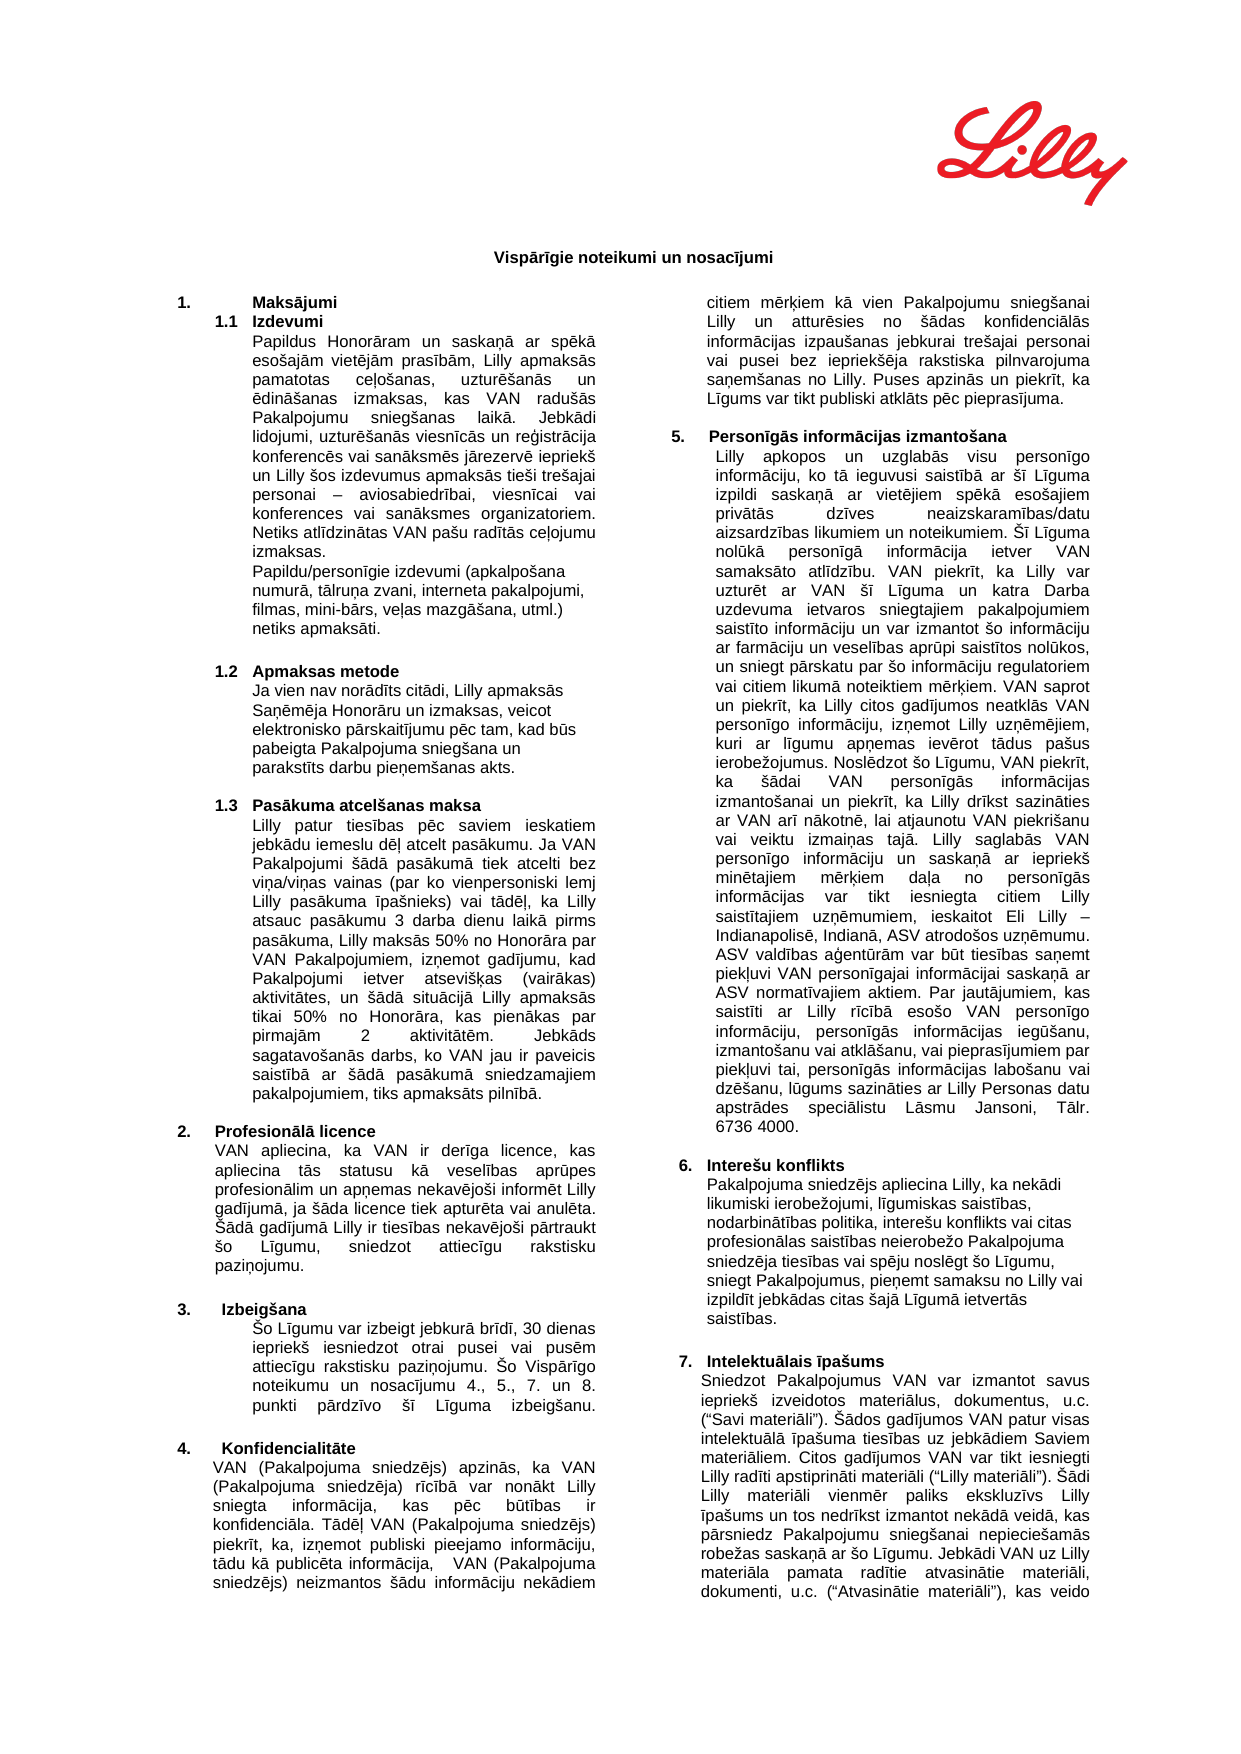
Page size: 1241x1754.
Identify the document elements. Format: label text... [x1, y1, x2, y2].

list Lilly patur tiesības pēc saviem ieskatiem jebkādu iemeslu dēļ atcelt pasākumu. Ja VAN Pakalpojumi šādā pasākumā tiek atcelti bez viņa/viņas vainas (par ko vienpersoniski lemj Lilly pasākuma īpašnieks) vai tādēļ, ka Lilly atsauc pasākumu 3 darba dienu laikā pirms pasākuma, Lilly maksās 50% no Honorāra par VAN Pakalpojumiem, izņemot gadījumu, kad Pakalpojumi ietver atsevišķas (vairākas) aktivitātes, un šādā situācijā Lilly apmaksās tikai 50% no Honorāra, kas pienākas par pirmajām 2 aktivitātēm. Jebkāds sagatavošanās darbs, ko VAN jau ir paveicis saistībā ar šādā pasākumā sniedzamajiem pakalpojumiem, tiks apmaksāts pilnībā. [252, 815, 596, 1103]
text VAN (Pakalpojuma sniedzējs) apzinās, ka VAN (Pakalpojuma sniedzēja) rīcībā var nonākt Lilly sniegta informācija, kas pēc būtības ir konfidenciāla. Tādēļ VAN (Pakalpojuma sniedzējs) piekrīt, ka, izņemot publiski pieejamo informāciju, tādu kā publicēta informācija, VAN (Pakalpojuma sniedzējs) neizmantos šādu informāciju nekādiem citiem mērķiem kā vien Pakalpojumu sniegšanai Lilly un atturēsies no šādas konfidenciālās informācijas izpaušanas jebkurai trešajai personai vai pusei bez iepriekšēja rakstiska pilnvarojuma saņemšanas no Lilly. Puses apzinās un piekrīt, ka Līgums var tikt publiski atklāts pēc pieprasījuma. [707, 293, 1090, 408]
list Pasākuma atcelšanas maksa [214, 796, 596, 815]
list Intelektuālais īpašums [678, 1352, 1090, 1371]
list Konfidencialitāte [177, 1438, 596, 1458]
list Papildu/personīgie izdevumi (apkalpošana numurā, tālruņa zvani, interneta pakalpojumi, filmas, mini-bārs, veļas mazgāšana, utml.) netiks apmaksāti. [252, 561, 596, 662]
text Vispārīgie noteikumi un nosacījumi [177, 247, 1090, 267]
picture [937, 101, 1128, 206]
list Apmaksas metode [214, 662, 596, 681]
list Maksājumi [177, 293, 596, 312]
list Izdevumi [214, 312, 596, 331]
list Interešu konflikts Pakalpojuma sniedzējs apliecina Lilly, ka nekādi likumiski ierobežojumi, līgumiskas saistības, nodarbinātības politika, interešu konflikts vai citas profesionālas saistības neierobežo Pakalpojuma sniedzēja tiesības vai spēju noslēgt šo Līgumu, sniegt Pakalpojumus, pieņemt samaksu no Lilly vai izpildīt jebkādas citas šajā Līgumā ietvertās saistības. [678, 1156, 1090, 1352]
list Papildus Honorāram un saskaņā ar spēkā esošajām vietējām prasībām, Lilly apmaksās pamatotas ceļošanas, uzturēšanās un ēdināšanas izmaksas, kas VAN radušās Pakalpojumu sniegšanas laikā. Jebkādi lidojumi, uzturēšanās viesnīcās un reģistrācija konferencēs vai sanāksmēs jārezervē iepriekš un Lilly šos izdevumus apmaksās tieši trešajai personai – aviosabiedrībai, viesnīcai vai konferences vai sanāksmes organizatoriem. Netiks atlīdzinātas VAN pašu radītās ceļojumu izmaksas. [252, 331, 596, 561]
list Izbeigšana Šo Līgumu var izbeigt jebkurā brīdī, 30 dienas iepriekš iesniedzot otrai pusei vai pusēm attiecīgu rakstisku paziņojumu. Šo Vispārīgo noteikumu un nosacījumu 4., 5., 7. un 8. punkti pārdzīvo šī Līguma izbeigšanu. [177, 1299, 596, 1438]
text VAN (Pakalpojuma sniedzējs) apzinās, ka VAN (Pakalpojuma sniedzēja) rīcībā var nonākt Lilly sniegta informācija, kas pēc būtības ir konfidenciāla. Tādēļ VAN (Pakalpojuma sniedzējs) piekrīt, ka, izņemot publiski pieejamo informāciju, tādu kā publicēta informācija, VAN (Pakalpojuma sniedzējs) neizmantos šādu informāciju nekādiem citiem mērķiem kā vien Pakalpojumu sniegšanai Lilly un atturēsies no šādas konfidenciālās informācijas izpaušanas jebkurai trešajai personai vai pusei bez iepriekšēja rakstiska pilnvarojuma saņemšanas no Lilly. Puses apzinās un piekrīt, ka Līgums var tikt publiski atklāts pēc pieprasījuma. [213, 1458, 596, 1592]
text Lilly apkopos un uzglabās visu personīgo informāciju, ko tā ieguvusi saistībā ar šī Līguma izpildi saskaņā ar vietējiem spēkā esošajiem privātās dzīves neaizskaramības/datu aizsardzības likumiem un noteikumiem. Šī Līguma nolūkā personīgā informācija ietver VAN samaksāto atlīdzību. VAN piekrīt, ka Lilly var uzturēt ar VAN šī Līguma un katra Darba uzdevuma ietvaros sniegtajiem pakalpojumiem saistīto informāciju un var izmantot šo informāciju ar farmāciju un veselības aprūpi saistītos nolūkos, un sniegt pārskatu par šo informāciju regulatoriem vai citiem likumā noteiktiem mērķiem. VAN saprot un piekrīt, ka Lilly citos gadījumos neatklās VAN personīgo informāciju, izņemot Lilly uzņēmējiem, kuri ar līgumu apņemas ievērot tādus pašus ierobežojumus. Noslēdzot šo Līgumu, VAN piekrīt, ka šādai VAN personīgās informācijas izmantošanai un piekrīt, ka Lilly drīkst sazināties ar VAN arī nākotnē, lai atjaunotu VAN piekrišanu vai veiktu izmaiņas tajā. Lilly saglabās VAN personīgo informāciju un saskaņā ar iepriekš minētajiem mērķiem daļa no personīgās informācijas var tikt iesniegta citiem Lilly saistītajiem uzņēmumiem, ieskaitot Eli Lilly – Indianapolisē, Indianā, ASV atrodošos uzņēmumu. ASV valdības aģentūrām var būt tiesības saņemt piekļuvi VAN personīgajai informācijai saskaņā ar ASV normatīvajiem aktiem. Par jautājumiem, kas saistīti ar Lilly rīcībā esošo VAN personīgo informāciju, personīgās informācijas iegūšanu, izmantošanu vai atklāšanu, vai pieprasījumiem par piekļuvi tai, personīgās informācijas labošanu vai dzēšanu, lūgums sazināties ar Lilly Personas datu apstrādes speciālistu Lāsmu Jansoni, Tālr. 6736 4000. [715, 446, 1090, 1136]
list Personīgās informācijas izmantošana [671, 427, 1090, 446]
list Profesionālā licence [177, 1122, 596, 1141]
list Ja vien nav norādīts citādi, Lilly apmaksās Saņēmēja Honorāru un izmaksas, veicot elektronisko pārskaitījumu pēc tam, kad būs pabeigta Pakalpojuma sniegšana un parakstīts darbu pieņemšanas akts. [252, 681, 596, 777]
text VAN apliecina, ka VAN ir derīga licence, kas apliecina tās statusu kā veselības aprūpes profesionālim un apņemas nekavējoši informēt Lilly gadījumā, ja šāda licence tiek apturēta vai anulēta. Šādā gadījumā Lilly ir tiesības nekavējoši pārtraukt šo Līgumu, sniedzot attiecīgu rakstisku paziņojumu. [214, 1141, 596, 1299]
